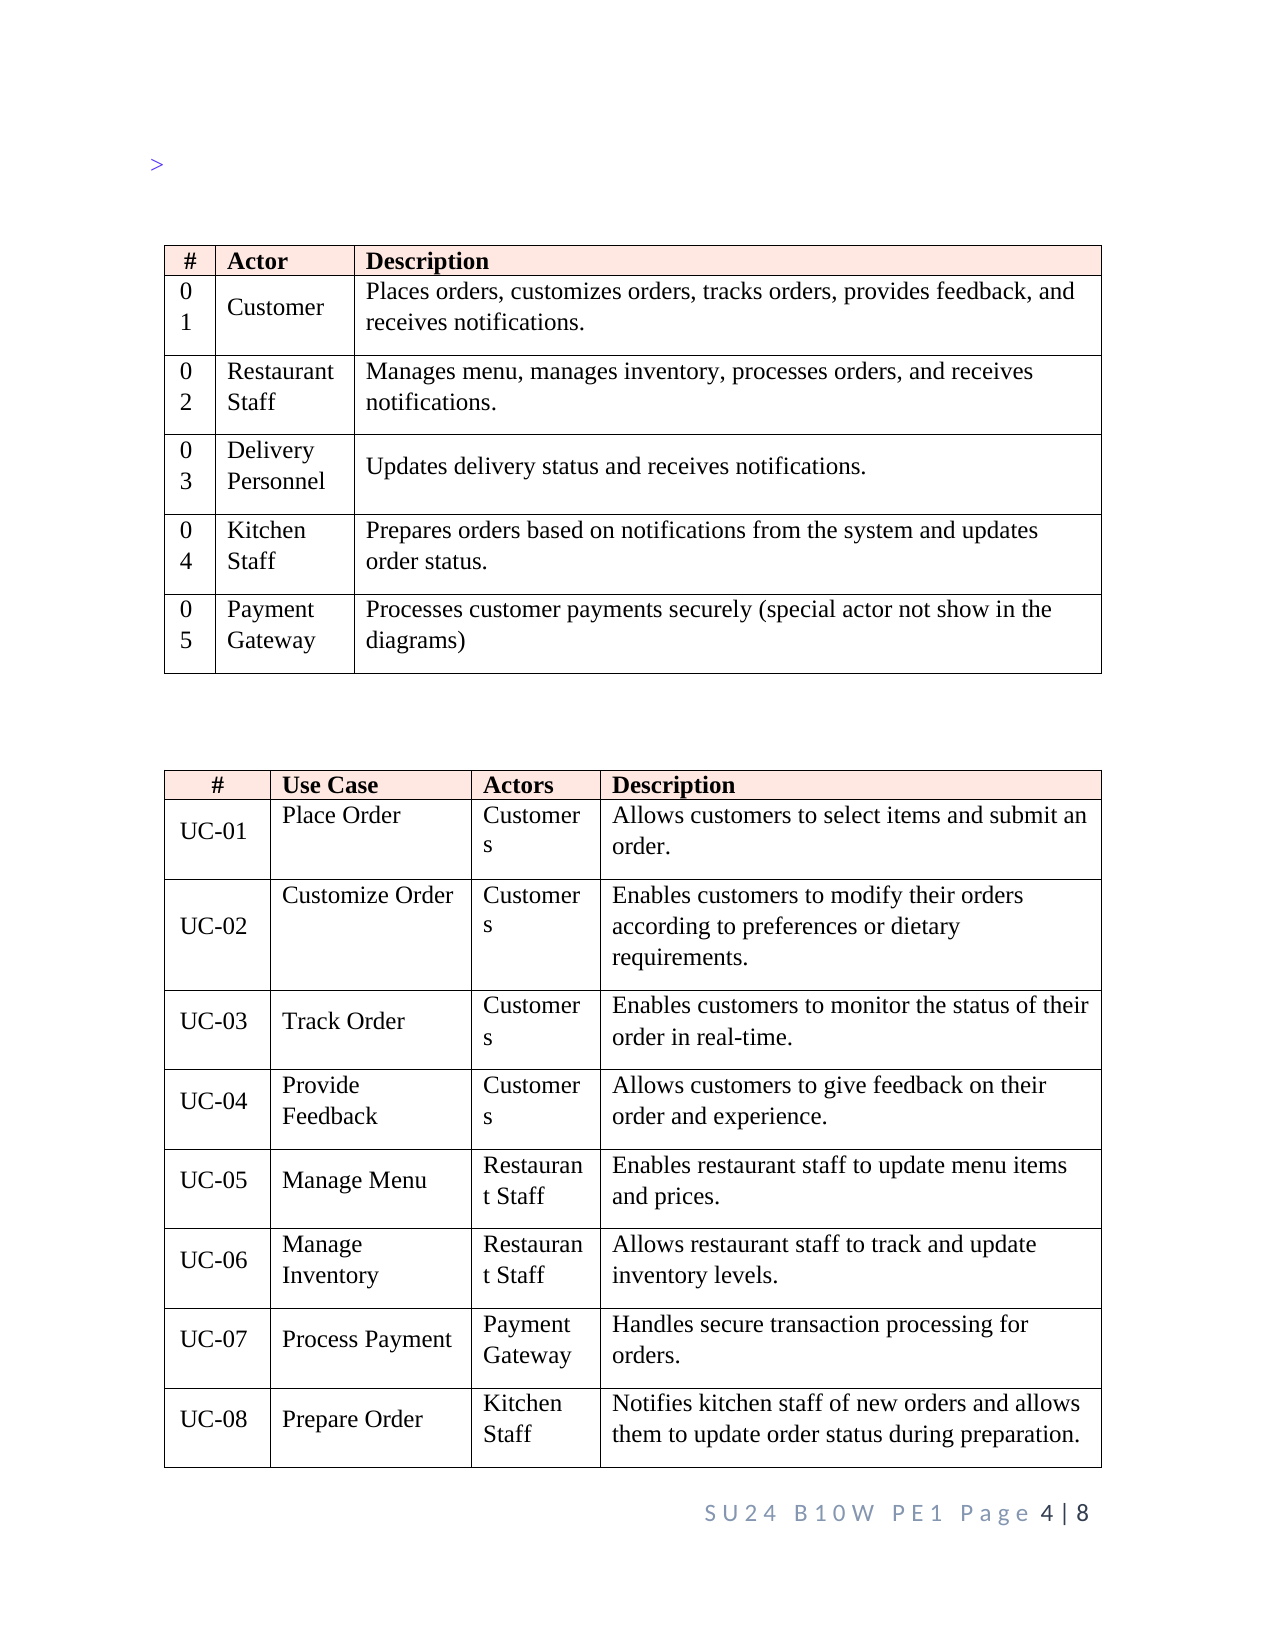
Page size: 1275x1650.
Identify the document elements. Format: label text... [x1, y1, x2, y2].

text > [150, 150, 1116, 179]
table_header Description [355, 246, 1101, 275]
table_cell UC-03 [165, 991, 270, 1069]
table_cell Handles secure transaction processing for orders. [601, 1309, 1101, 1387]
table_cell UC-05 [165, 1150, 270, 1228]
table_cell UC-07 [165, 1309, 270, 1387]
table_cell Enables customers to modify their orders according to preferences or dietary requirements. [601, 880, 1101, 989]
table_cell Restaurant Staff [216, 356, 354, 434]
table_header # [165, 246, 215, 275]
table_cell Customers [472, 800, 600, 879]
table_cell Notifies kitchen staff of new orders and allows them to update order status during preparation. [601, 1389, 1101, 1467]
table_cell Prepare Order [271, 1389, 471, 1467]
table_cell Customers [472, 991, 600, 1069]
table_cell 05 [165, 595, 215, 673]
table_cell 01 [165, 276, 215, 355]
table_cell Customers [472, 1070, 600, 1149]
table_cell Customize Order [271, 880, 471, 989]
table_cell 02 [165, 356, 215, 434]
table_header Description [601, 771, 1101, 799]
table_cell Enables customers to monitor the status of their order in real-time. [601, 991, 1101, 1069]
table_cell 04 [165, 515, 215, 593]
table_cell Provide Feedback [271, 1070, 471, 1149]
table_cell Place Order [271, 800, 471, 879]
table_cell Manage Inventory [271, 1229, 471, 1308]
table_header Actors [472, 771, 600, 799]
table_cell UC-08 [165, 1389, 270, 1467]
table_header Actor [216, 246, 354, 275]
table_cell Places orders, customizes orders, tracks orders, provides feedback, and receives notifications. [355, 276, 1101, 355]
table_header Use Case [271, 771, 471, 799]
table_cell UC-01 [165, 800, 270, 879]
table_cell Track Order [271, 991, 471, 1069]
table_cell Payment Gateway [472, 1309, 600, 1387]
table_header # [165, 771, 270, 799]
table_cell Customer [216, 276, 354, 355]
table_cell Allows customers to give feedback on their order and experience. [601, 1070, 1101, 1149]
table_cell Updates delivery status and receives notifications. [355, 435, 1101, 514]
table_cell Manages menu, manages inventory, processes orders, and receives notifications. [355, 356, 1101, 434]
table_cell Kitchen Staff [216, 515, 354, 593]
table_cell Restaurant Staff [472, 1150, 600, 1228]
table_cell Allows customers to select items and submit an order. [601, 800, 1101, 879]
table_cell 03 [165, 435, 215, 514]
table_cell UC-04 [165, 1070, 270, 1149]
table_cell Manage Menu [271, 1150, 471, 1228]
table_cell Payment Gateway [216, 595, 354, 673]
table_cell Kitchen Staff [472, 1389, 600, 1467]
table_cell Process Payment [271, 1309, 471, 1387]
table_cell Delivery Personnel [216, 435, 354, 514]
table_cell Customers [472, 880, 600, 989]
table_cell Enables restaurant staff to update menu items and prices. [601, 1150, 1101, 1228]
table_cell Processes customer payments securely (special actor not show in the diagrams) [355, 595, 1101, 673]
table_cell UC-06 [165, 1229, 270, 1308]
table_cell Allows restaurant staff to track and update inventory levels. [601, 1229, 1101, 1308]
table_cell Prepares orders based on notifications from the system and updates order status. [355, 515, 1101, 593]
table_cell Restaurant Staff [472, 1229, 600, 1308]
table_cell UC-02 [165, 880, 270, 989]
